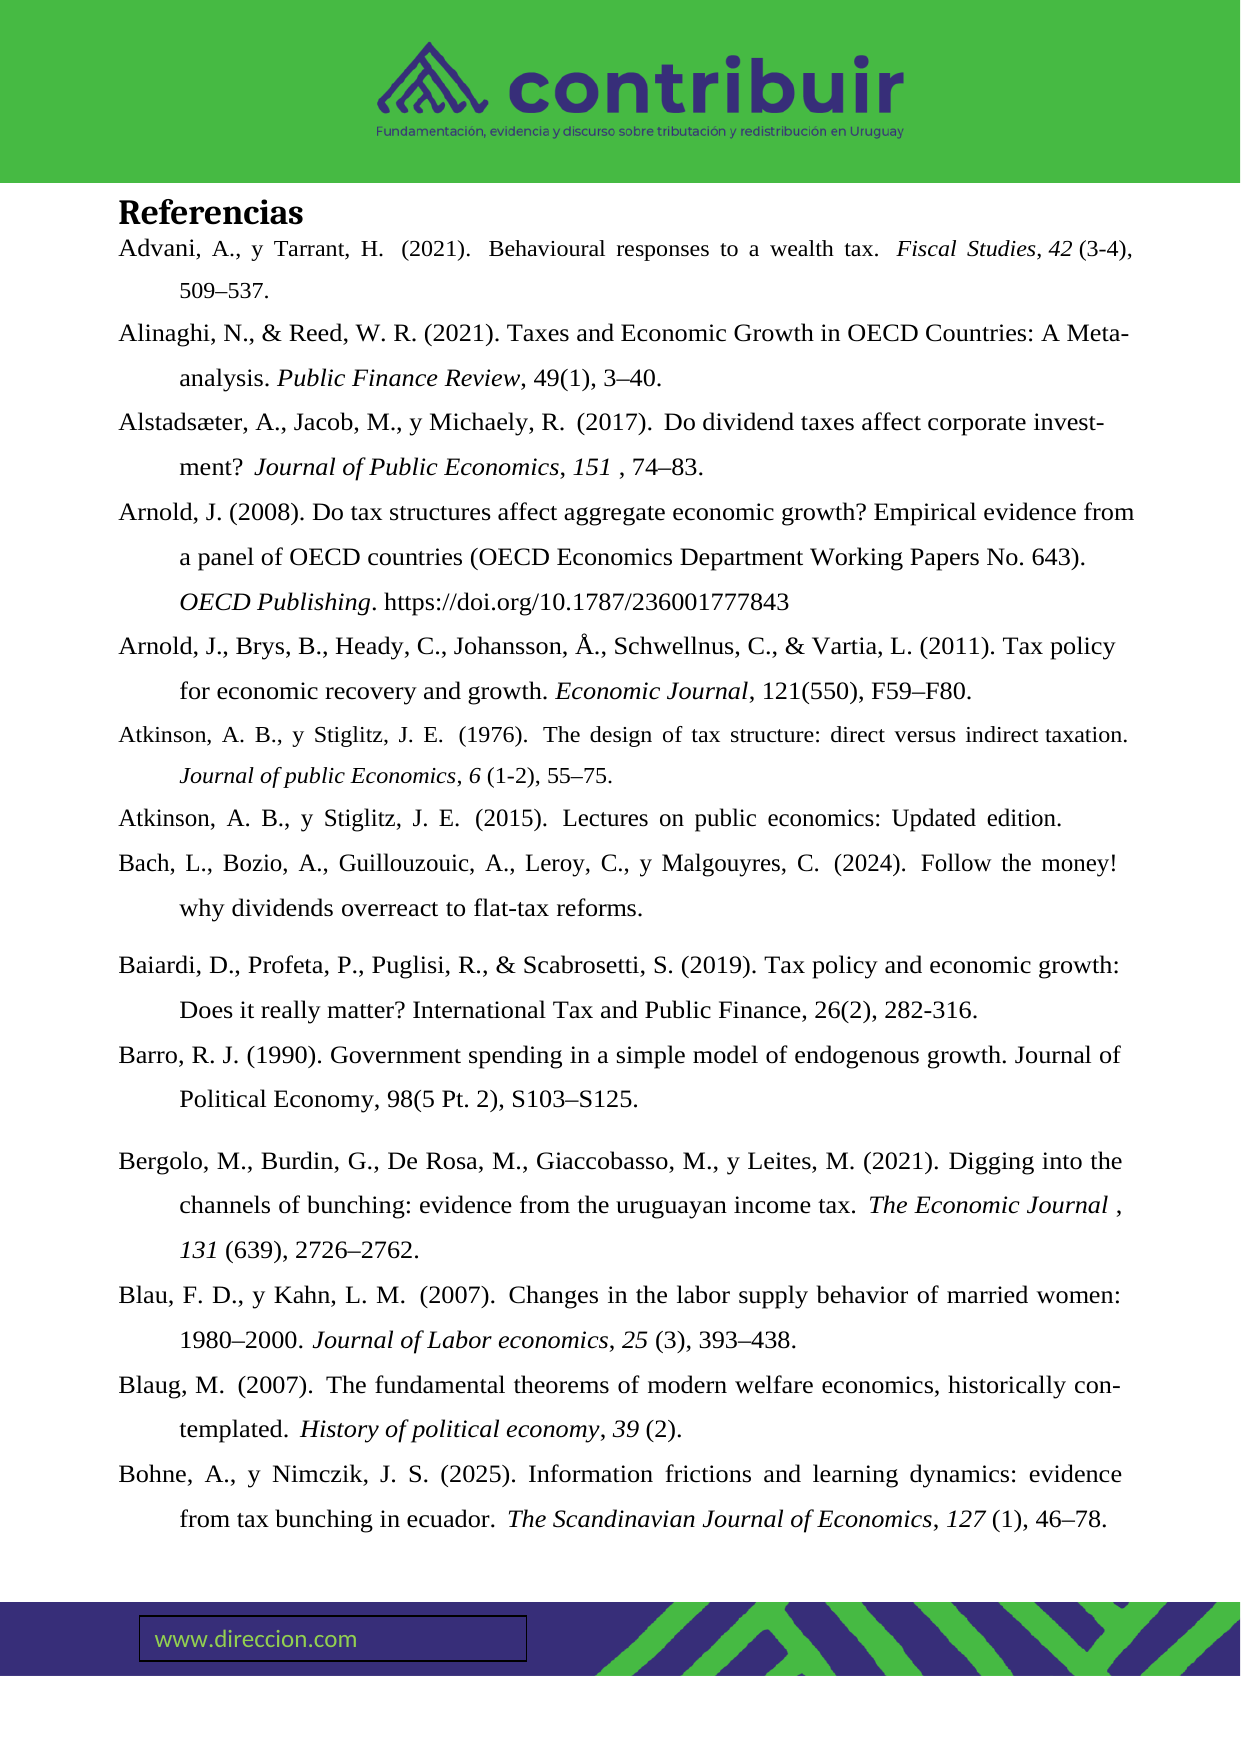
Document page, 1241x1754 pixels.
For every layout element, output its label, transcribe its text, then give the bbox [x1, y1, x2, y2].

text Bergolo, M., Burdin, G., De Rosa, M., Giaccobasso, M., y Leites, M. (2021). Digging into the channels of bunching: evidence from the uruguayan income tax. The Economic Journal , 131 (639), 2726–2762. [118, 1146, 1122, 1264]
text Blaug, M. (2007). The fundamental theorems of modern welfare economics, historically con- templated. History of political economy, 39 (2). [118, 1370, 1122, 1443]
text Arnold, J. (2008). Do tax structures affect aggregate economic growth? Empirical evidence from a panel of OECD countries (OECD Economics Department Working Papers No. 643). OECD Publishing. https://doi.org/10.1787/236001777843 [118, 497, 1137, 615]
text Alinaghi, N., & Reed, W. R. (2021). Taxes and Economic Growth in OECD Countries: A Meta-analysis. Public Finance Review, 49(1), 3–40. [118, 318, 1133, 391]
picture [0, 1602, 1241, 1676]
picture [0, 0, 1241, 183]
text Bohne, A., y Nimczik, J. S. (2025). Information frictions and learning dynamics: evidence from tax bunching in ecuador. The Scandinavian Journal of Economics, 127 (1), 46–78. [118, 1459, 1122, 1533]
text Alstadsæter, A., Jacob, M., y Michaely, R. (2017). Do dividend taxes affect corporate invest- ment? Journal of Public Economics, 151 , 74–83. [118, 407, 1137, 481]
subtitle Referencias [118, 193, 1137, 233]
text Barro, R. J. (1990). Government spending in a simple model of endogenous growth. Journal of Political Economy, 98(5 Pt. 2), S103–S125. [118, 1040, 1122, 1113]
text Blau, F. D., y Kahn, L. M. (2007). Changes in the labor supply behavior of married women: 1980–2000. Journal of Labor economics, 25 (3), 393–438. [118, 1280, 1122, 1354]
text why dividends overreact to flat-tax reforms. [179, 893, 1137, 921]
text Atkinson, A. B., y Stiglitz, J. E. (2015). Lectures on public economics: Updated edition. Bach, L., Bozio, A., Guillouzouic, A., Leroy, C., y Malgouyres, C. (2024). Follow the money! [118, 803, 1121, 877]
text Baiardi, D., Profeta, P., Puglisi, R., & Scabrosetti, S. (2019). Tax policy and economic growth: Does it really matter? International Tax and Public Finance, 26(2), 282-316. [118, 950, 1122, 1024]
text Atkinson, A. B., y Stiglitz, J. E. (1976). The design of tax structure: direct versus indirect taxation. Journal of public Economics, 6 (1-2), 55–75. [118, 721, 1137, 788]
text Advani, A., y Tarrant, H. (2021). Behavioural responses to a wealth tax. Fiscal Studies, 42 (3-4), 509–537. [118, 233, 1137, 303]
text Arnold, J., Brys, B., Heady, C., Johansson, Å., Schwellnus, C., & Vartia, L. (2011). Tax policy for economic recovery and growth. Economic Journal, 121(550), F59–F80. [118, 631, 1137, 705]
